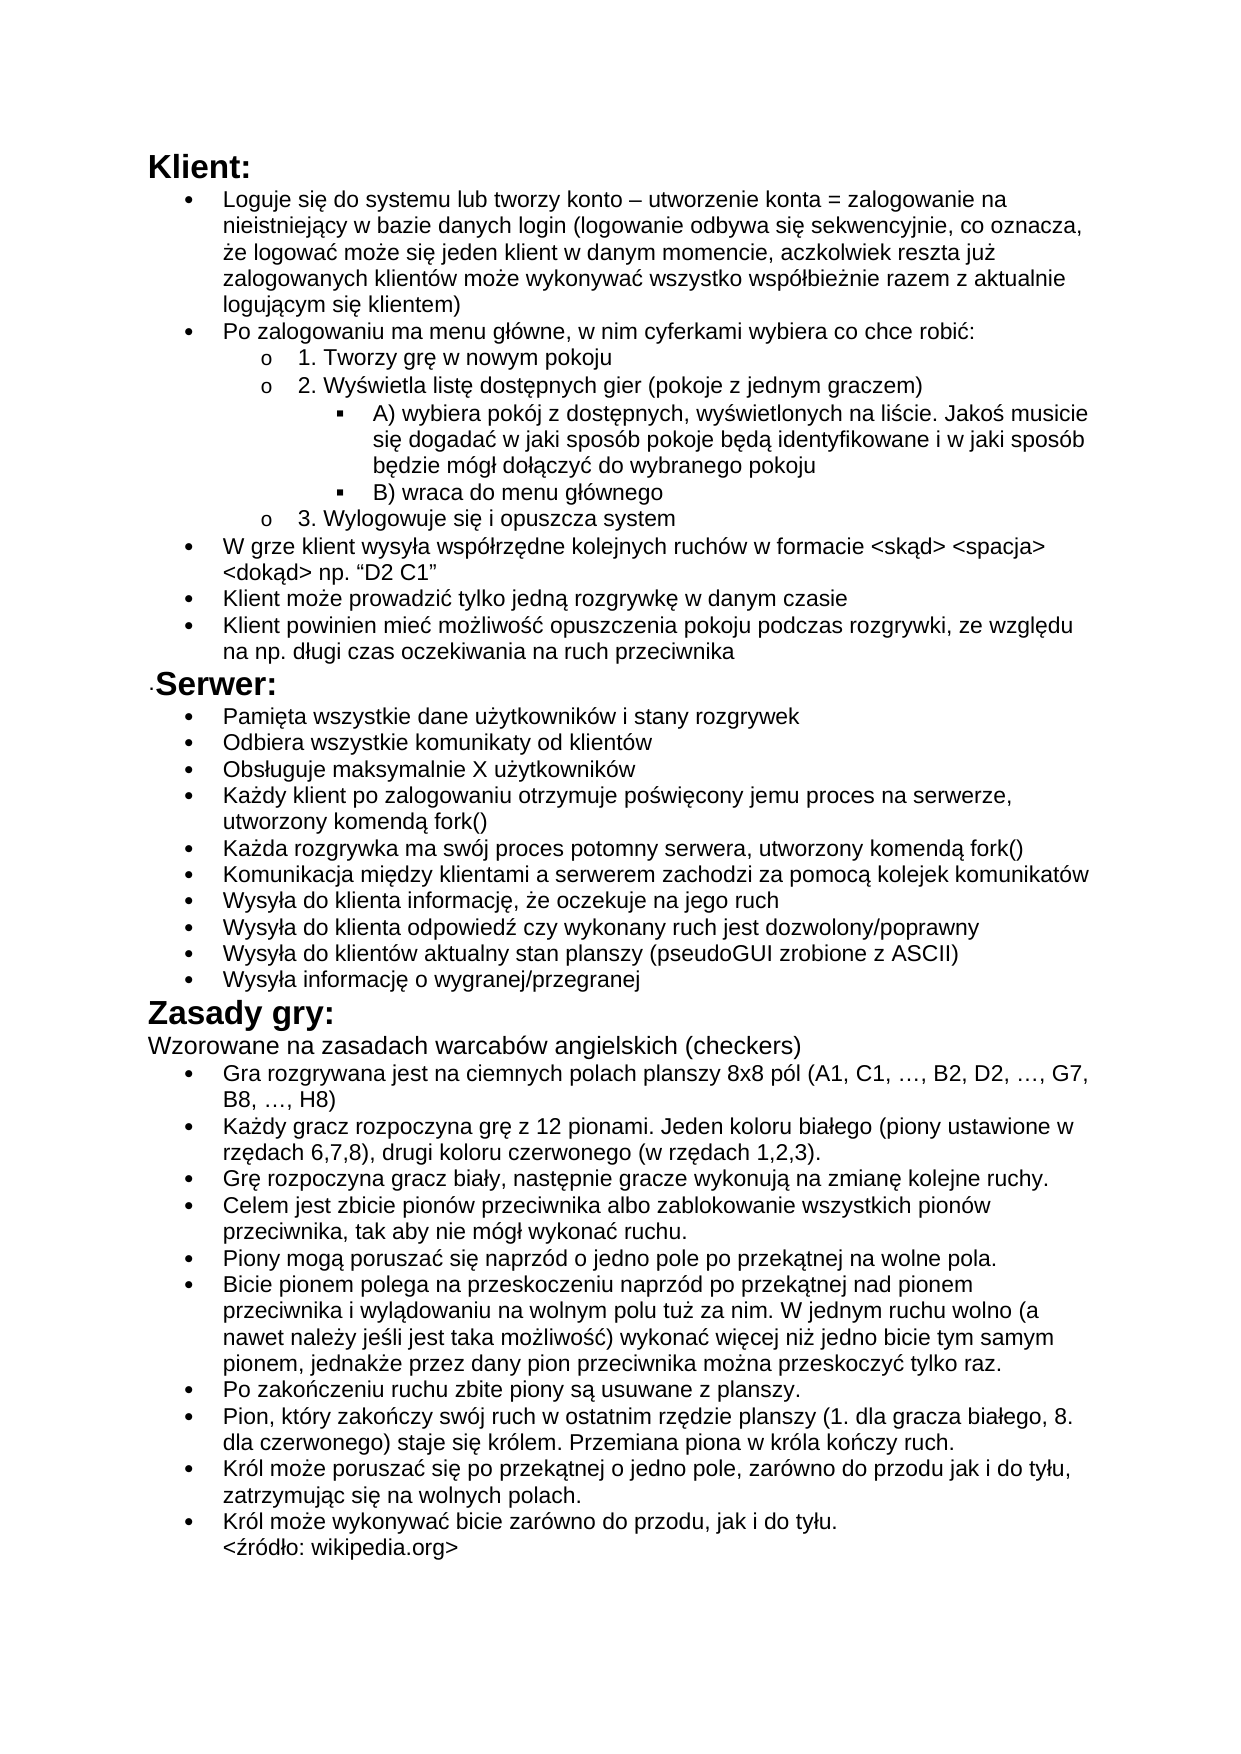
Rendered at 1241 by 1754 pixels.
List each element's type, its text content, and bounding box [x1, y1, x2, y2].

list Król może poruszać się po przekątnej o jedno pole, zarówno do przodu jak i do tyłu, zatrzymując się na wolnych polach. [185, 1455, 1093, 1508]
list Klient może prowadzić tylko jedną rozgrywkę w danym czasie [185, 585, 1093, 612]
list Wysyła do klientów aktualny stan planszy (pseudoGUI zrobione z ASCII) [185, 940, 1093, 966]
text Zasady gry: [148, 993, 1093, 1031]
list Wysyła do klienta informację, że oczekuje na jego ruch [185, 887, 1093, 914]
list Każdy gracz rozpoczyna grę z 12 pionami. Jeden koloru białego (piony ustawione w rzędach 6,7,8), drugi koloru czerwonego (w rzędach 1,2,3). [185, 1113, 1093, 1165]
list 2. Wyświetla listę dostępnych gier (pokoje z jednym graczem) [260, 372, 1093, 399]
list Pamięta wszystkie dane użytkowników i stany rozgrywek [185, 703, 1093, 729]
list 3. Wylogowuje się i opuszcza system [260, 505, 1093, 533]
list W grze klient wysyła współrzędne kolejnych ruchów w formacie <skąd> <spacja> <dokąd> np. “D2 C1” [185, 533, 1093, 585]
list A) wybiera pokój z dostępnych, wyświetlonych na liście. Jakoś musicie się dogadać w jaki sposób pokoje będą identyfikowane i w jaki sposób będzie mógł dołączyć do wybranego pokoju [335, 399, 1093, 479]
text Klient: [148, 148, 1093, 186]
list Odbiera wszystkie komunikaty od klientów [185, 729, 1093, 756]
list Celem jest zbicie pionów przeciwnika albo zablokowanie wszystkich pionów przeciwnika, tak aby nie mógł wykonać ruchu. [185, 1192, 1093, 1244]
text Wzorowane na zasadach warcabów angielskich (checkers) [148, 1031, 1093, 1060]
list Po zalogowaniu ma menu główne, w nim cyferkami wybiera co chce robić: [185, 318, 1093, 344]
list Klient powinien mieć możliwość opuszczenia pokoju podczas rozgrywki, ze względu na np. długi czas oczekiwania na ruch przeciwnika [185, 612, 1093, 664]
list Każda rozgrywka ma swój proces potomny serwera, utworzony komendą fork() [185, 835, 1093, 861]
list Po zakończeniu ruchu zbite piony są usuwane z planszy. [185, 1376, 1093, 1403]
list Gra rozgrywana jest na ciemnych polach planszy 8x8 pól (A1, C1, …, B2, D2, …, G7, B8, …, H8) [185, 1060, 1093, 1113]
list Komunikacja między klientami a serwerem zachodzi za pomocą kolejek komunikatów [185, 861, 1093, 887]
list Wysyła informację o wygranej/przegranej [185, 966, 1093, 993]
text ·Serwer: [148, 664, 1093, 703]
text <źródło: wikipedia.org> [223, 1534, 1093, 1561]
list Każdy klient po zalogowaniu otrzymuje poświęcony jemu proces na serwerze, utworzony komendą fork() [185, 782, 1093, 835]
list Król może wykonywać bicie zarówno do przodu, jak i do tyłu. [185, 1508, 1093, 1534]
list Loguje się do systemu lub tworzy konto – utworzenie konta = zalogowanie na nieistniejący w bazie danych login (logowanie odbywa się sekwencyjnie, co oznacza, że logować może się jeden klient w danym momencie, aczkolwiek reszta już zalogowanych klientów może wykonywać wszystko współbieżnie razem z aktualnie logującym się klientem) [185, 186, 1093, 318]
list B) wraca do menu głównego [335, 479, 1093, 505]
list Bicie pionem polega na przeskoczeniu naprzód po przekątnej nad pionem przeciwnika i wylądowaniu na wolnym polu tuż za nim. W jednym ruchu wolno (a nawet należy jeśli jest taka możliwość) wykonać więcej niż jedno bicie tym samym pionem, jednakże przez dany pion przeciwnika można przeskoczyć tylko raz. [185, 1271, 1093, 1376]
list Grę rozpoczyna gracz biały, następnie gracze wykonują na zmianę kolejne ruchy. [185, 1165, 1093, 1192]
list Wysyła do klienta odpowiedź czy wykonany ruch jest dozwolony/poprawny [185, 914, 1093, 940]
list Piony mogą poruszać się naprzód o jedno pole po przekątnej na wolne pola. [185, 1244, 1093, 1271]
list Pion, który zakończy swój ruch w ostatnim rzędzie planszy (1. dla gracza białego, 8. dla czerwonego) staje się królem. Przemiana piona w króla kończy ruch. [185, 1403, 1093, 1455]
list 1. Tworzy grę w nowym pokoju [260, 344, 1093, 372]
list Obsługuje maksymalnie X użytkowników [185, 756, 1093, 782]
